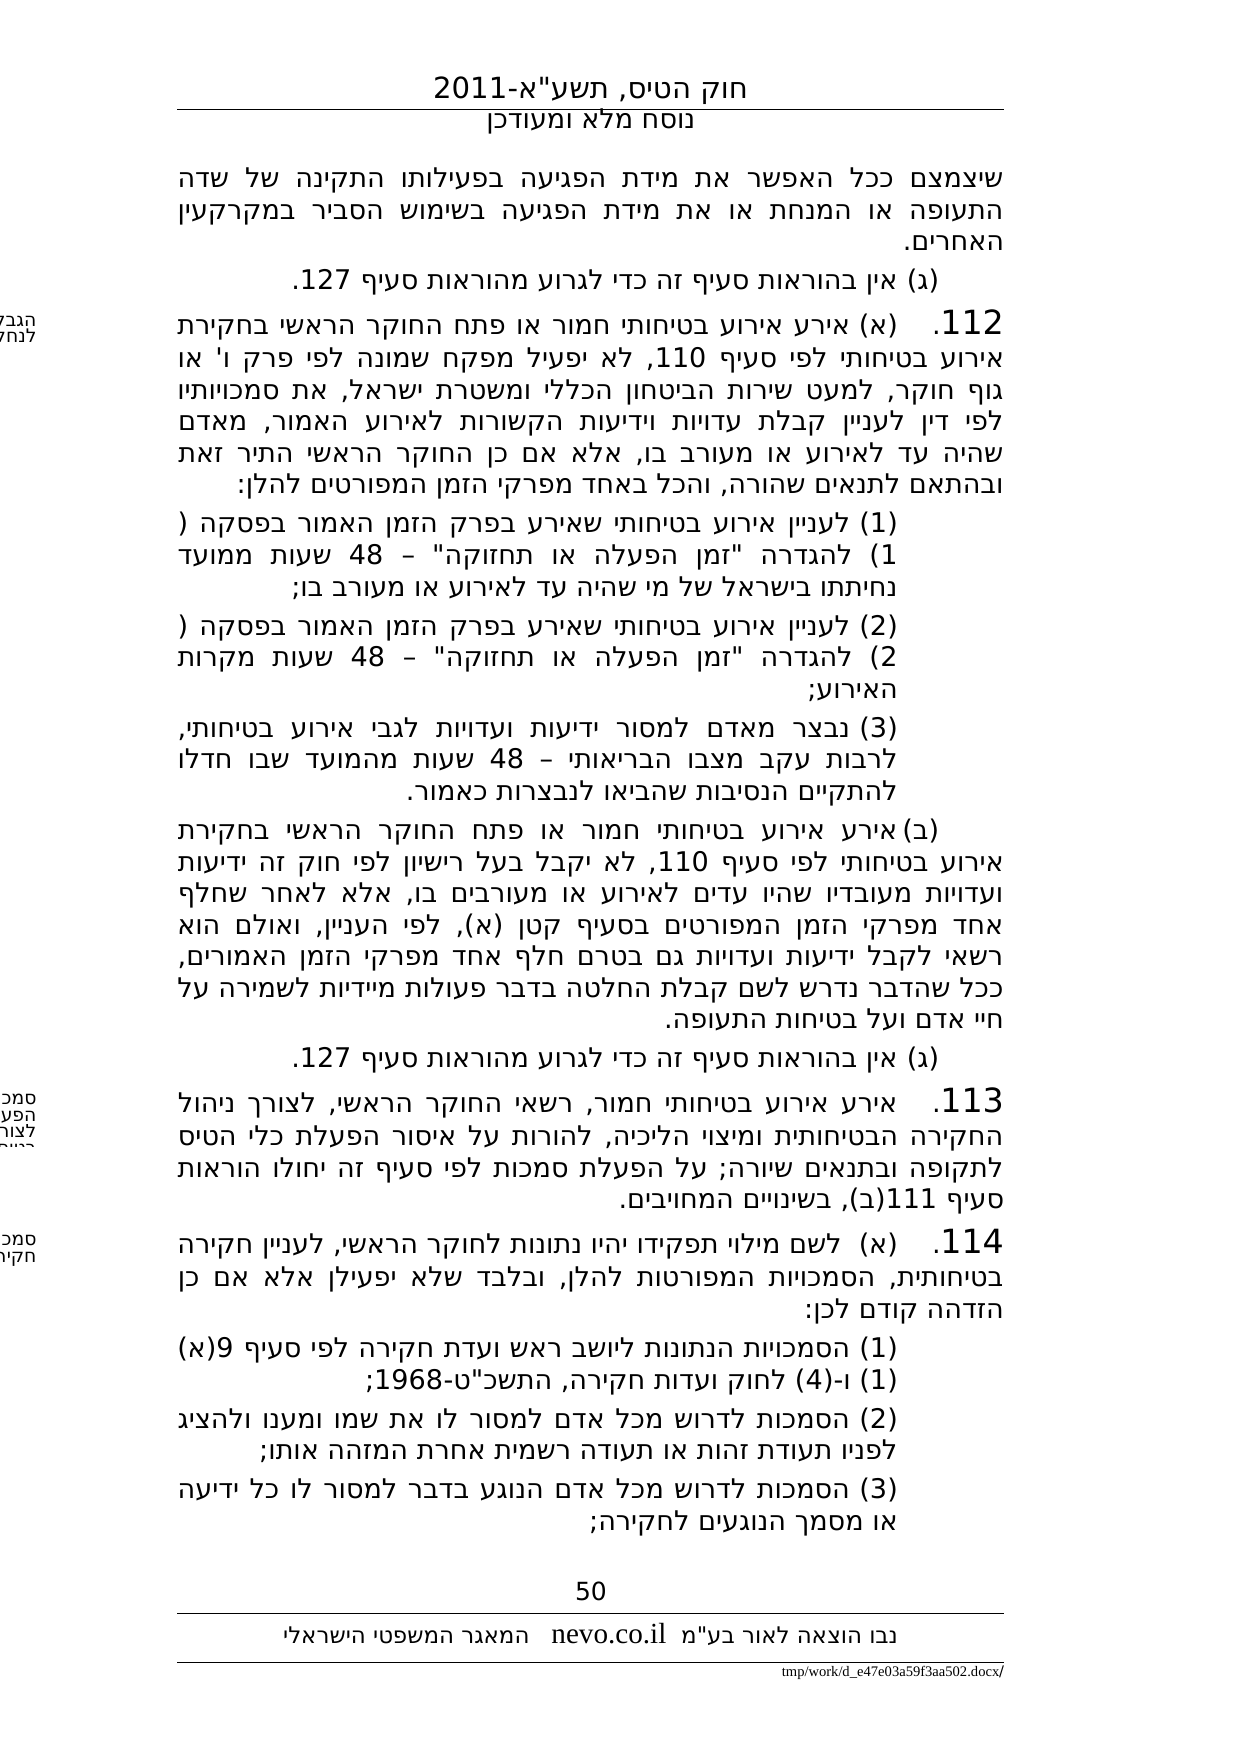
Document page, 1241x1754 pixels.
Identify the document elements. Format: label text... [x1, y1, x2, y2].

text (ג) אין בהוראות סעיף זה כדי לגרוע מהוראות סעיף 127. [177, 1043, 1004, 1074]
text (3) נבצר מאדם למסור ידיעות ועדויות לגבי אירוע בטיחותי, לרבות עקב מצבו הבריאותי – 48 שעות מהמועד שבו חדלו להתקיים הנסיבות שהביאו לנבצרות כאמור. [177, 712, 898, 807]
text (3) הסמכות לדרוש מכל אדם הנוגע בדבר למסור לו כל ידיעה או מסמך הנוגעים לחקירה; [177, 1474, 898, 1537]
text (1) הסמכויות הנתונות ליושב ראש ועדת חקירה לפי סעיף 9(א)(1) ו-(4) לחוק ועדות חקירה, התשכ"ט-1968; [177, 1332, 898, 1396]
text (2) הסמכות לדרוש מכל אדם למסור לו את שמו ומענו ולהציג לפניו תעודת זהות או תעודה רשמית אחרת המזהה אותו; [177, 1403, 898, 1466]
text (1) לעניין אירוע בטיחותי שאירע בפרק הזמן האמור בפסקה (1) להגדרה "זמן הפעלה או תחזוקה" – 48 שעות ממועד נחיתתו בישראל של מי שהיה עד לאירוע או מעורב בו; [177, 508, 898, 602]
text 113. אירע אירוע בטיחותי חמור, רשאי החוקר הראשי, לצורך ניהול החקירה הבטיחותית ומיצוי הליכיה, להורות על איסור הפעלת כלי הטיס לתקופה ובתנאים שיורה; על הפעלת סמכות לפי סעיף זה יחולו הוראות סעיף 111(ב), בשינויים המחויבים. [177, 1082, 1004, 1215]
text (2) לעניין אירוע בטיחותי שאירע בפרק הזמן האמור בפסקה (2) להגדרה "זמן הפעלה או תחזוקה" – 48 שעות מקרות האירוע; [177, 610, 898, 705]
text (ג) אין בהוראות סעיף זה כדי לגרוע מהוראות סעיף 127. [177, 264, 1004, 296]
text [177, 162, 1004, 257]
text 114. (א) לשם מילוי תפקידו יהיו נתונות לחוקר הראשי, לעניין חקירה בטיחותית, הסמכויות המפורטות להלן, ובלבד שלא יפעילן אלא אם כן הזדהה קודם לכן: [177, 1223, 1004, 1325]
text (ב) אירע אירוע בטיחותי חמור או פתח החוקר הראשי בחקירת אירוע בטיחותי לפי סעיף 110, לא יקבל בעל רישיון לפי חוק זה ידיעות ועדויות מעובדיו שהיו עדים לאירוע או מעורבים בו, אלא לאחר שחלף אחד מפרקי הזמן המפורטים בסעיף קטן (א), לפי העניין, ואולם הוא רשאי לקבל ידיעות ועדויות גם בטרם חלף אחד מפרקי הזמן האמורים, ככל שהדבר נדרש לשם קבלת החלטה בדבר פעולות מיידיות לשמירה על חיי אדם ועל בטיחות התעופה. [177, 814, 1004, 1035]
text 112. (א) אירע אירוע בטיחותי חמור או פתח החוקר הראשי בחקירת אירוע בטיחותי לפי סעיף 110, לא יפעיל מפקח שמונה לפי פרק ו' או גוף חוקר, למעט שירות הביטחון הכללי ומשטרת ישראל, את סמכויותיו לפי דין לעניין קבלת עדויות וידיעות הקשורות לאירוע האמור, מאדם שהיה עד לאירוע או מעורב בו, אלא אם כן החוקר הראשי התיר זאת ובהתאם לתנאים שהורה, והכל באחד מפרקי הזמן המפורטים להלן: [177, 304, 1004, 500]
